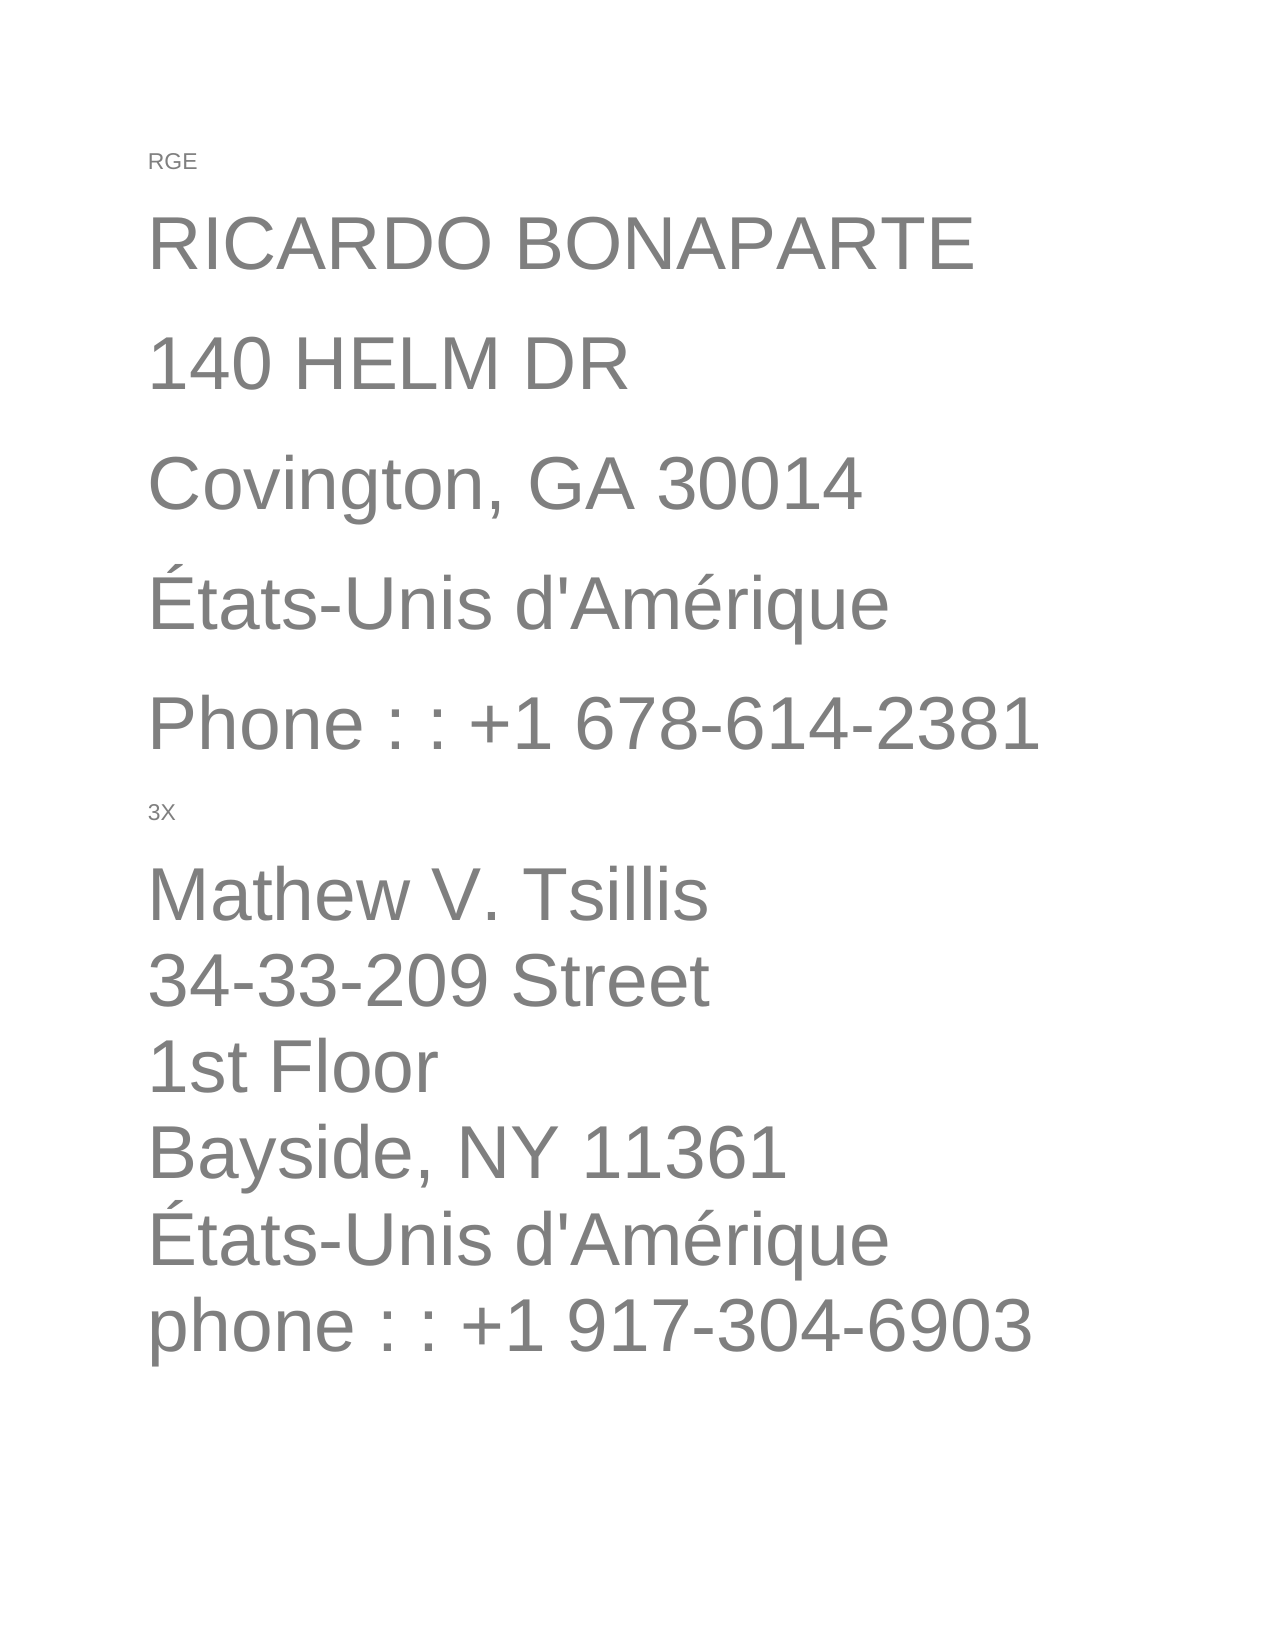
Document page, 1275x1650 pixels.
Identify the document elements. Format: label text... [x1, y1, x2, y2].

text 140 HELM DR [148, 319, 1127, 405]
text Mathew V. Tsillis [148, 850, 1127, 936]
text Phone : : +1 678-614-2381 [148, 679, 1127, 765]
text États-Unis d'Amérique [148, 559, 1127, 645]
text Bayside, NY 11361 [148, 1108, 1127, 1195]
text États-Unis d'Amérique [148, 1195, 1127, 1281]
text Covington, GA 30014 [148, 439, 1127, 525]
text RGE [148, 148, 1127, 174]
text phone : : +1 917-304-6903 [148, 1281, 1127, 1367]
text RICARDO BONAPARTE [148, 199, 1127, 285]
text 1st Floor [148, 1022, 1127, 1108]
text 34-33-209 Street [148, 936, 1127, 1022]
text 3X [148, 799, 1127, 825]
